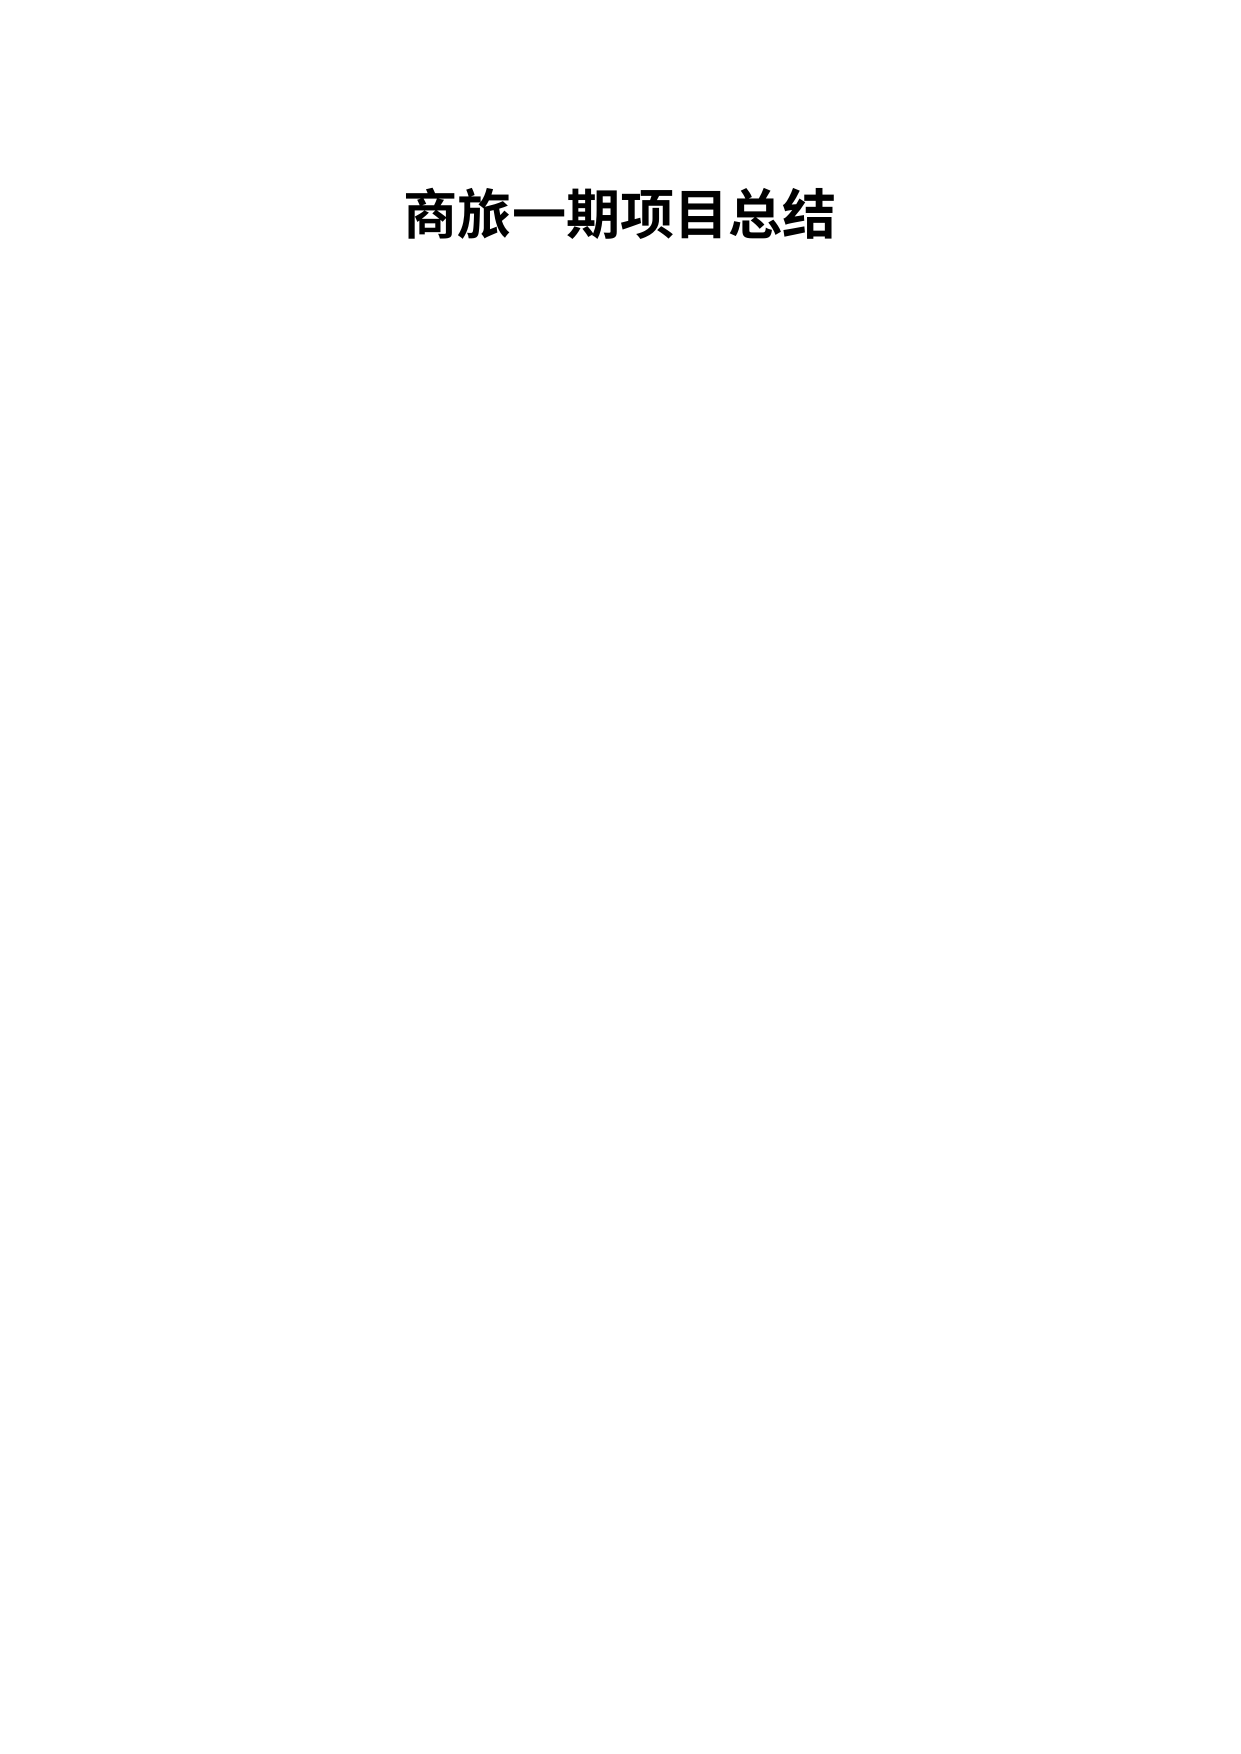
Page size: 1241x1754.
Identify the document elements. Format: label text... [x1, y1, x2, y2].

text 商旅一期项目总结 [187, 162, 1053, 259]
